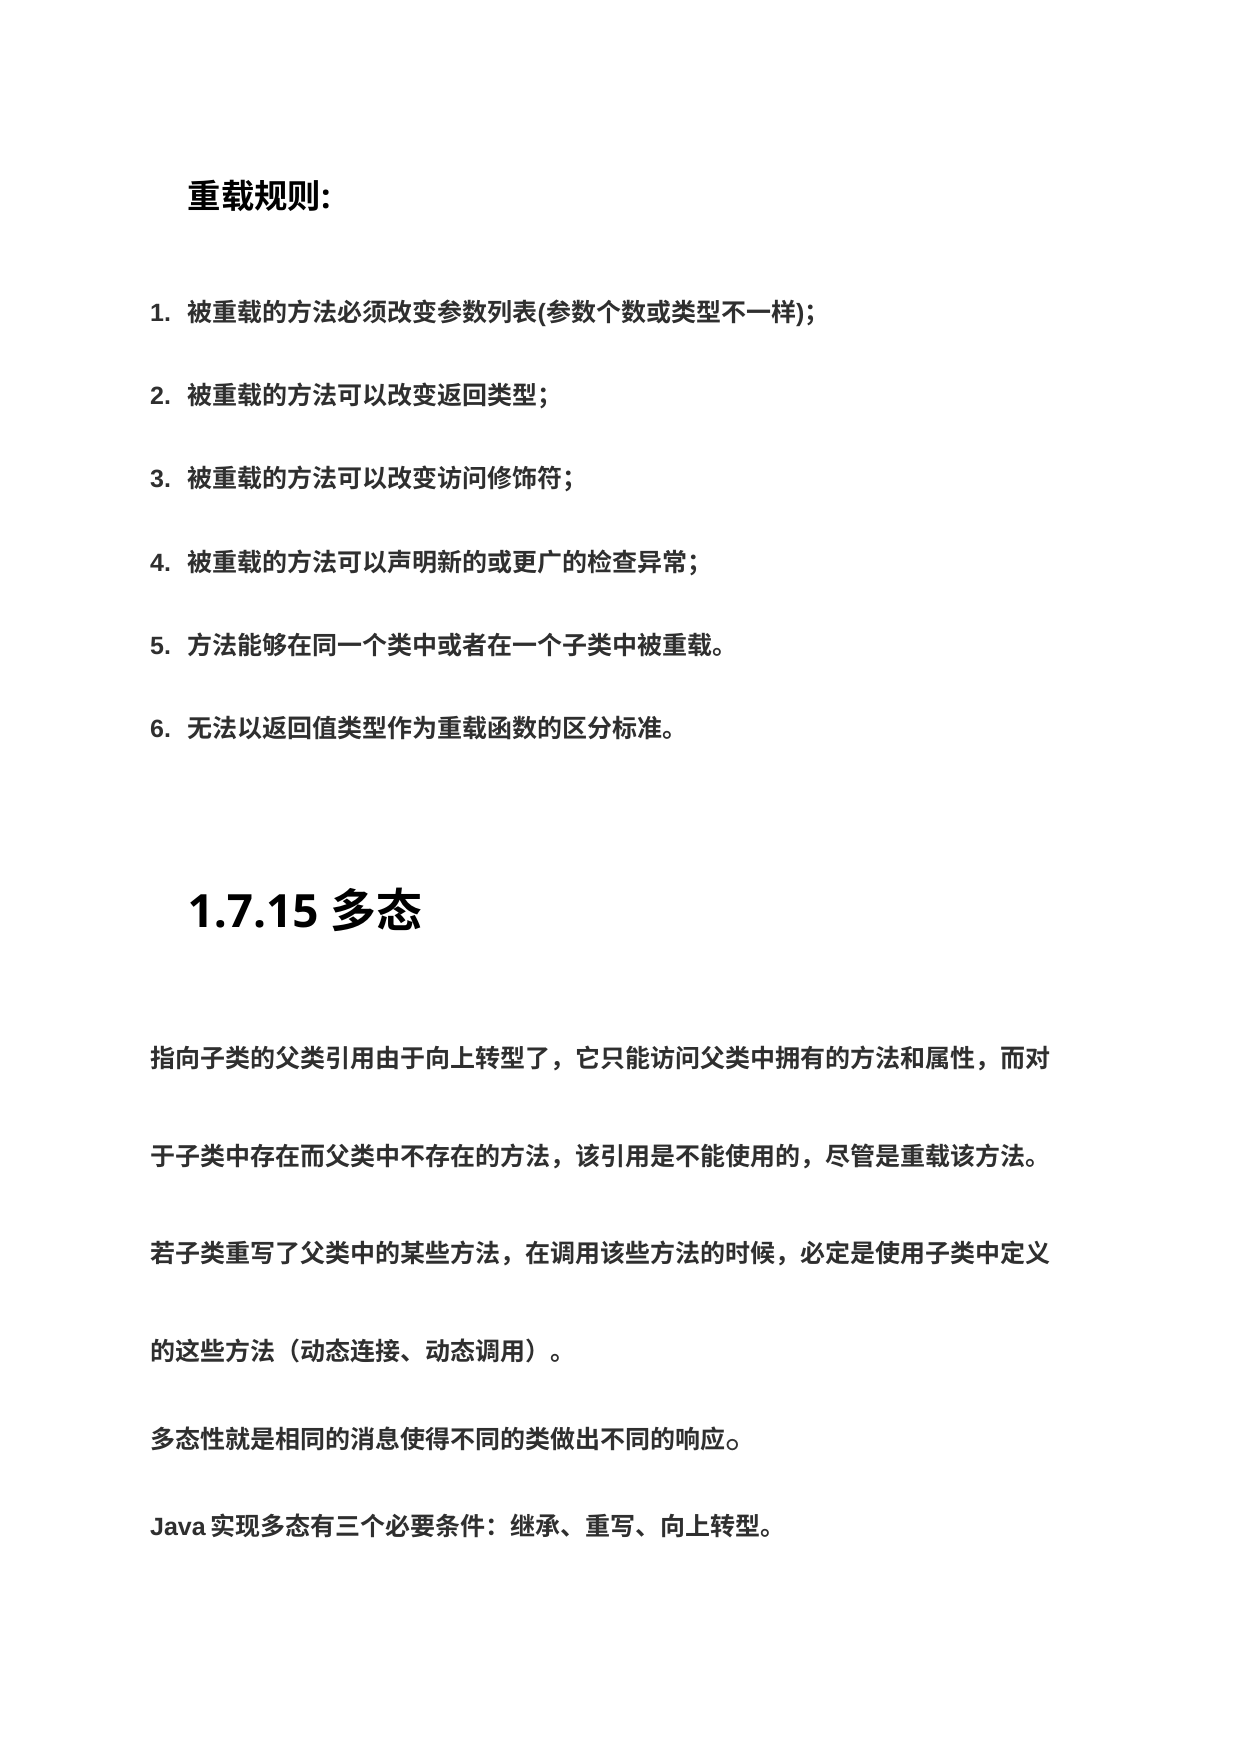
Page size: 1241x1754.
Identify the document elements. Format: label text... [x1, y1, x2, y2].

list 被重载的方法可以改变访问修饰符； [150, 444, 1053, 509]
list 被重载的方法可以改变返回类型； [150, 361, 1053, 426]
subtitle 1.7.15 多态 [187, 859, 1053, 957]
subtitle 重载规则: [187, 162, 1053, 227]
text Java实现多态有三个必要条件：继承、重写、向上转型。 [150, 1492, 1053, 1557]
text 指向子类的父类引用由于向上转型了，它只能访问父类中拥有的方法和属性，而对于子类中存在而父类中不存在的方法，该引用是不能使用的，尽管是重载该方法。若子类重写了父类中的某些方法，在调用该些方法的时候，必定是使用子类中定义的这些方法（动态连接、动态调用）。 [150, 1024, 1053, 1382]
list 被重载的方法必须改变参数列表(参数个数或类型不一样)； [150, 278, 1053, 343]
list 被重载的方法可以声明新的或更广的检查异常； [150, 528, 1053, 593]
list 方法能够在同一个类中或者在一个子类中被重载。 [150, 611, 1053, 676]
text 多态性就是相同的消息使得不同的类做出不同的响应。 [150, 1400, 1053, 1465]
list 无法以返回值类型作为重载函数的区分标准。 [150, 694, 1053, 759]
